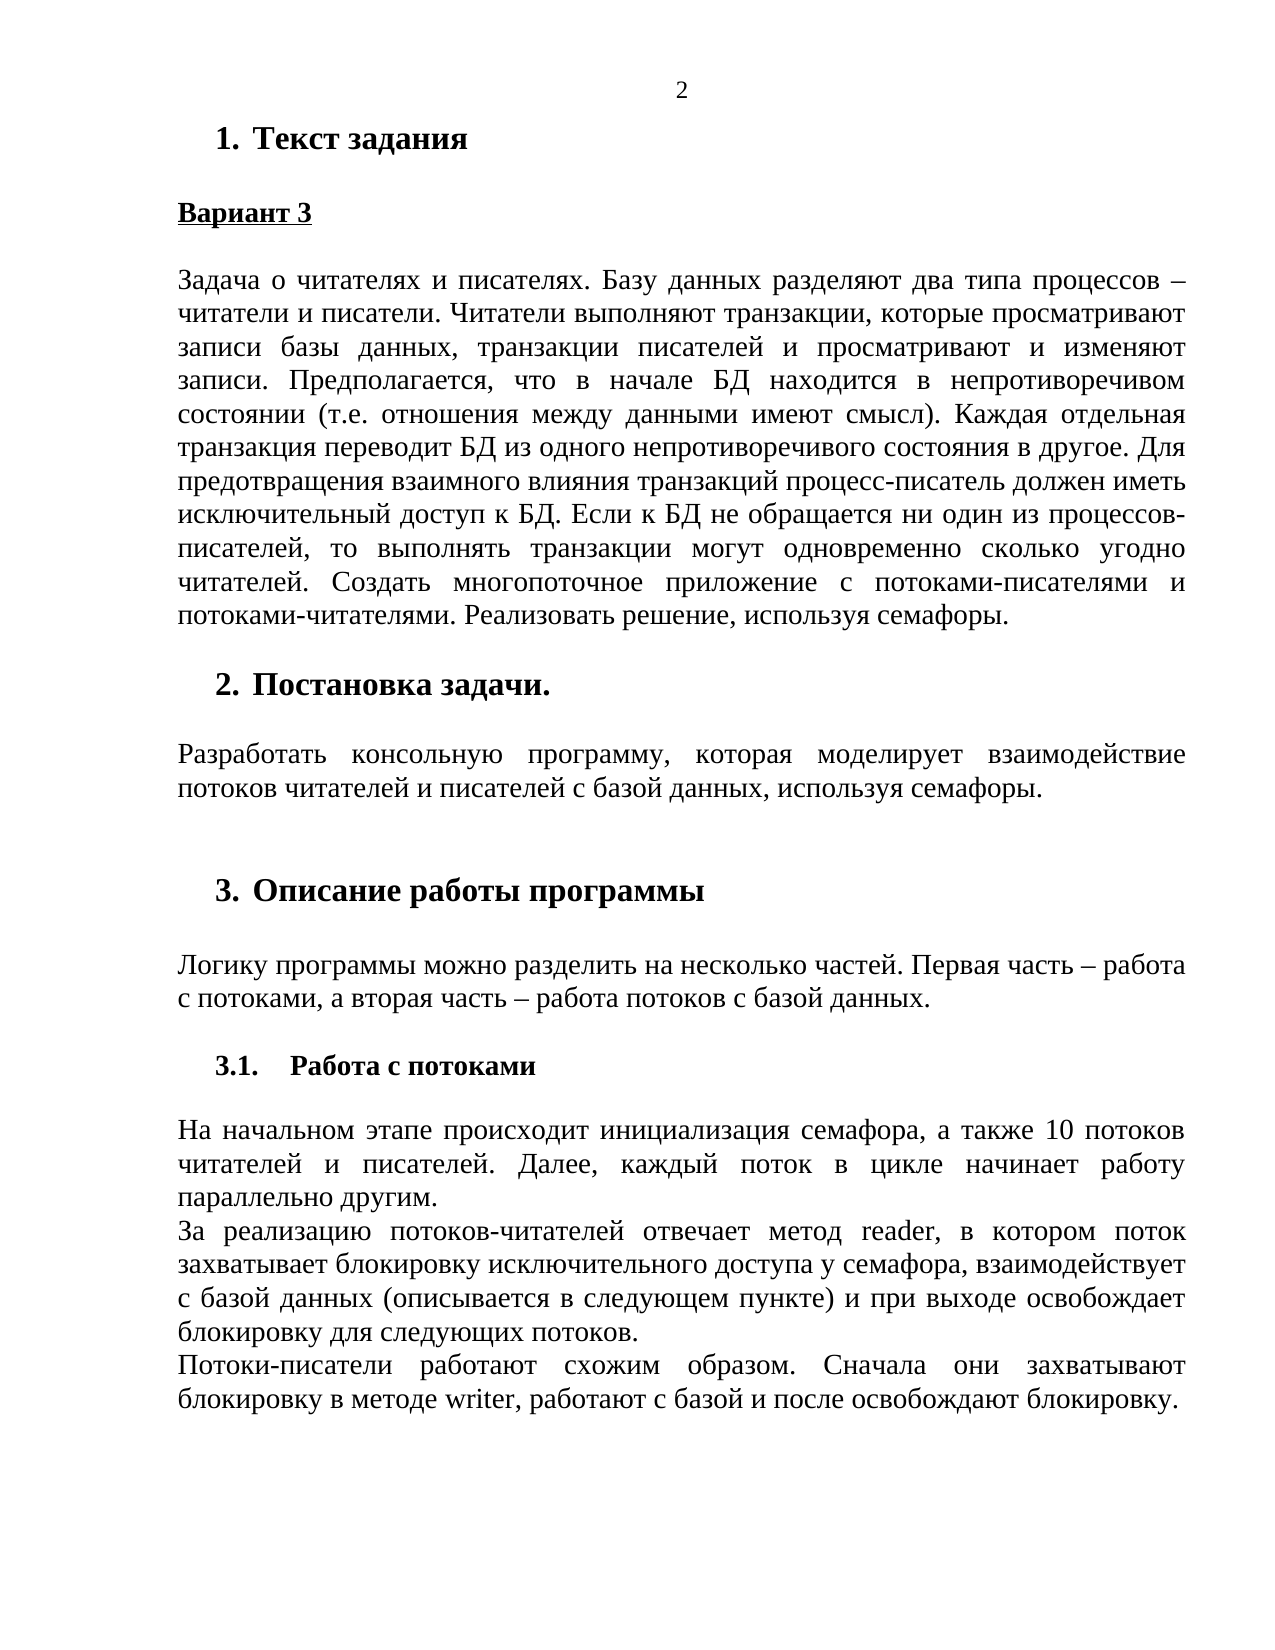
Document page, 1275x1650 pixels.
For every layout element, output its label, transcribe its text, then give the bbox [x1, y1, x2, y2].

text Задача о читателях и писателях. Базу данных разделяют два типа процессов – читатели и писатели. Читатели выполняют транзакции, которые просматривают записи базы данных, транзакции писателей и просматривают и изменяют записи. Предполагается, что в начале БД находится в непротиворечивом состоянии (т.е. отношения между данными имеют смысл). Каждая отдельная транзакция переводит БД из одного непротиворечивого состояния в другое. Для предотвращения взаимного влияния транзакций процесс-писатель должен иметь исключительный доступ к БД. Если к БД не обращается ни один из процессов-писателей, то выполнять транзакции могут одновременно сколько угодно читателей. Создать многопоточное приложение с потоками-писателями и потоками-читателями. Реализовать решение, используя семафоры. [177, 262, 1186, 631]
list Описание работы программы [215, 870, 1186, 909]
list Текст задания [215, 118, 1186, 156]
text Потоки-писатели работают схожим образом. Сначала они захватывают блокировку в методе writer, работают с базой и после освобождают блокировку. [177, 1347, 1186, 1414]
list Работа с потоками [215, 1048, 1186, 1081]
text Разработать консольную программу, которая моделирует взаимодействие потоков читателей и писателей с базой данных, используя семафоры. [177, 736, 1186, 803]
text За реализацию потоков-читателей отвечает метод reader, в котором поток захватывает блокировку исключительного доступа у семафора, взаимодействует с базой данных (описывается в следующем пункте) и при выходе освобождает блокировку для следующих потоков. [177, 1213, 1186, 1347]
text На начальном этапе происходит инициализация семафора, а также 10 потоков читателей и писателей. Далее, каждый поток в цикле начинает работу параллельно другим. [177, 1112, 1186, 1213]
list Постановка задачи. [215, 664, 1186, 703]
text Вариант 3 [177, 195, 1186, 228]
text Логику программы можно разделить на несколько частей. Первая часть – работа с потоками, а вторая часть – работа потоков с базой данных. [177, 947, 1186, 1014]
